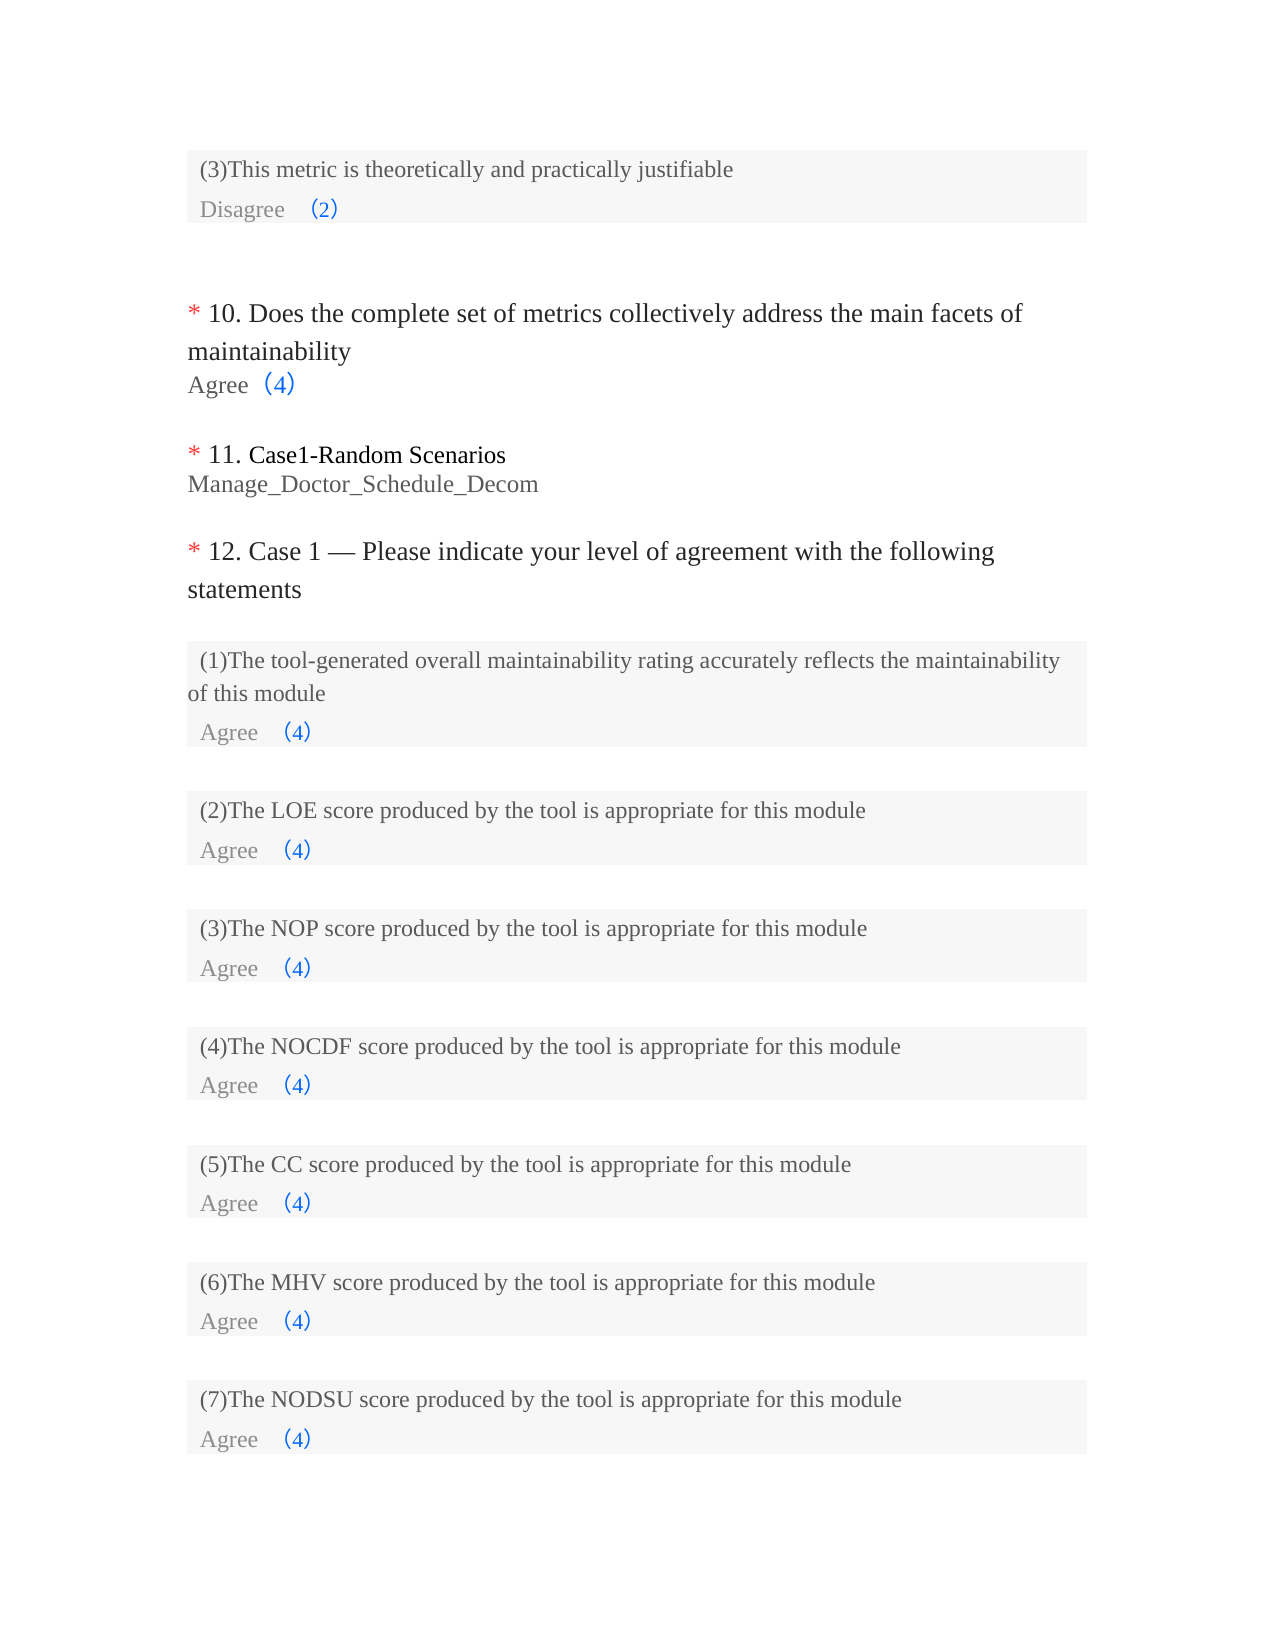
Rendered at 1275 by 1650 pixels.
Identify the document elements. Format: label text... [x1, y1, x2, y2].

text (2)The LOE score produced by the tool is appropriate for this module [187, 791, 1087, 824]
text Agree （4） [187, 1067, 1087, 1100]
text Manage_Doctor_Schedule_Decom [187, 469, 1087, 498]
text (3)The NOP score produced by the tool is appropriate for this module [187, 909, 1087, 942]
text Agree （4） [187, 714, 1087, 747]
text Disagree （2） [187, 191, 1087, 223]
text (6)The MHV score produced by the tool is appropriate for this module [187, 1262, 1087, 1295]
text Agree （4） [187, 1185, 1087, 1218]
text (5)The CC score produced by the tool is appropriate for this module [187, 1145, 1087, 1177]
text (3)This metric is theoretically and practically justifiable [187, 150, 1087, 183]
text (4)The NOCDF score produced by the tool is appropriate for this module [187, 1027, 1087, 1060]
text * 12. Case 1 — Please indicate your level of agreement with the following statements [187, 529, 1087, 604]
text Agree （4） [187, 950, 1087, 982]
text Agree（4） [187, 366, 1087, 400]
text (7)The NODSU score produced by the tool is appropriate for this module [187, 1380, 1087, 1413]
text Agree （4） [187, 1421, 1087, 1454]
text Agree （4） [187, 832, 1087, 865]
text Agree （4） [187, 1303, 1087, 1336]
text * 10. Does the complete set of metrics collectively address the main facets of maintainability [187, 291, 1087, 366]
text * 11. Case1-Random Scenarios [187, 432, 1087, 469]
text (1)The tool-generated overall maintainability rating accurately reflects the maintainability of this module [187, 641, 1087, 706]
